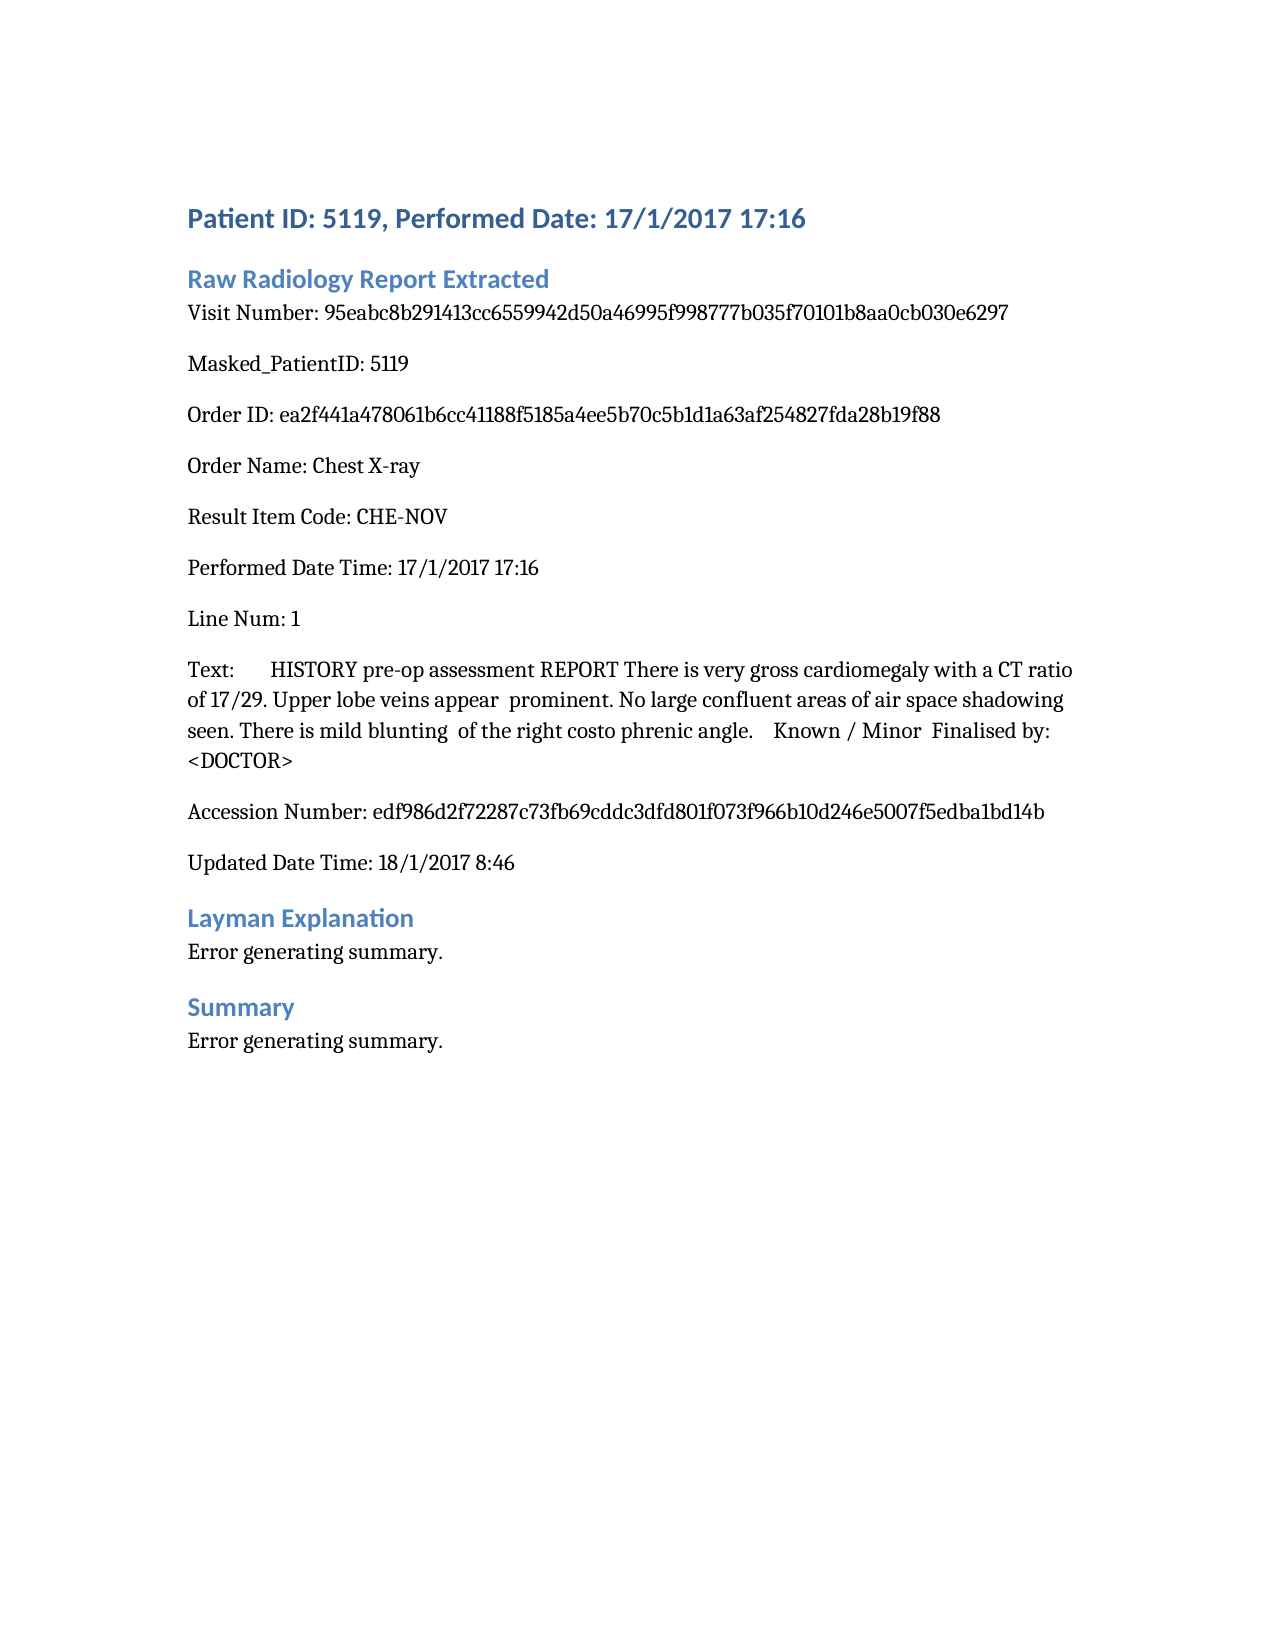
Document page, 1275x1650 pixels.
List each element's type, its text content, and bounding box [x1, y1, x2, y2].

subtitle Layman Explanation [187, 901, 1087, 934]
text Visit Number: 95eabc8b291413cc6559942d50a46995f998777b035f70101b8aa0cb030e6297 [187, 300, 1087, 326]
text Updated Date Time: 18/1/2017 8:46 [187, 850, 1087, 876]
text Accession Number: edf986d2f72287c73fb69cddc3dfd801f073f966b10d246e5007f5edba1bd14b [187, 799, 1087, 825]
text Performed Date Time: 17/1/2017 17:16 [187, 555, 1087, 581]
text Line Num: 1 [187, 606, 1087, 632]
text Error generating summary. [187, 1028, 1087, 1054]
text Masked_PatientID: 5119 [187, 351, 1087, 377]
text Text: HISTORY pre-op assessment REPORT There is very gross cardiomegaly with a CT ratio of 17/29. Upper lobe veins appear prominent. No large confluent areas of air space shadowing seen. There is mild blunting of the right costo phrenic angle. Known / Minor Finalised by: <DOCTOR> [187, 657, 1087, 774]
text Order Name: Chest X-ray [187, 453, 1087, 479]
text Result Item Code: CHE-NOV [187, 504, 1087, 530]
text Error generating summary. [187, 939, 1087, 965]
subtitle Summary [187, 990, 1087, 1023]
subtitle Patient ID: 5119, Performed Date: 17/1/2017 17:16 [187, 200, 1087, 236]
text Order ID: ea2f441a478061b6cc41188f5185a4ee5b70c5b1d1a63af254827fda28b19f88 [187, 402, 1087, 428]
subtitle Raw Radiology Report Extracted [187, 262, 1087, 295]
